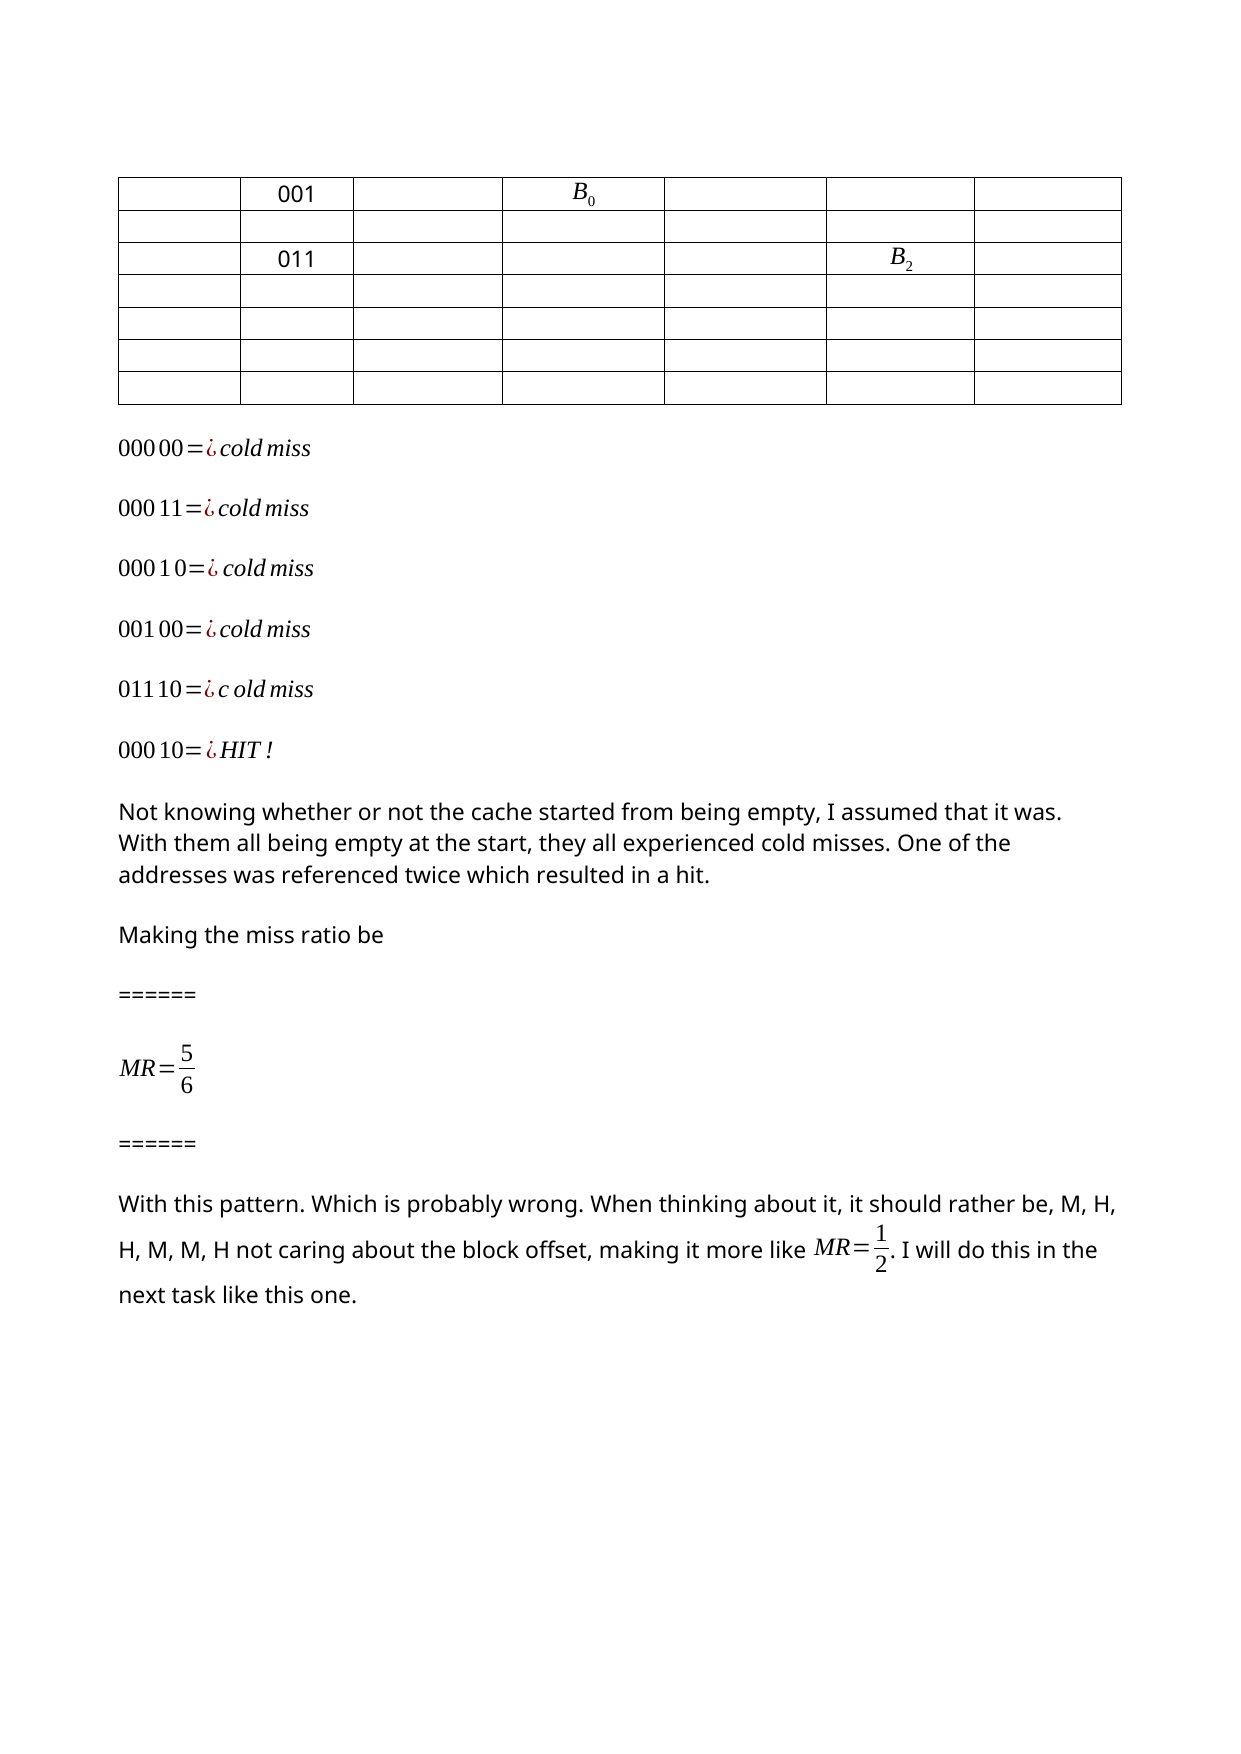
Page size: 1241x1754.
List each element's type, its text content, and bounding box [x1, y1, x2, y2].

table_cell [975, 211, 1121, 242]
table_cell [827, 308, 974, 339]
table_cell [119, 178, 240, 209]
text ====== [118, 979, 1122, 1011]
text Making the miss ratio be [118, 919, 1122, 950]
text ====== [118, 1128, 1122, 1159]
table_cell [354, 372, 502, 403]
table_cell [827, 275, 974, 307]
table_cell [503, 178, 664, 209]
table_cell [665, 308, 826, 339]
table_cell [975, 372, 1121, 403]
table_cell 001 [241, 178, 353, 209]
table_cell [241, 211, 353, 242]
table_cell [119, 211, 240, 242]
table_cell [241, 340, 353, 371]
table_cell [665, 178, 826, 209]
table_cell 011 [241, 243, 353, 274]
table_cell [503, 243, 664, 274]
table_cell [354, 340, 502, 371]
table_cell [241, 308, 353, 339]
table_cell [827, 372, 974, 403]
table_cell [975, 340, 1121, 371]
table_cell [354, 178, 502, 209]
table_cell [827, 340, 974, 371]
text Not knowing whether or not the cache started from being empty, I assumed that it was. With them all being empty at the start, they all experienced cold misses. One of the addresses was referenced twice which resulted in a hit. [118, 796, 1122, 890]
table_cell [665, 243, 826, 274]
table_cell [119, 275, 240, 307]
table_cell [975, 275, 1121, 307]
table_cell [119, 243, 240, 274]
table_cell [119, 308, 240, 339]
table_cell [354, 211, 502, 242]
table_cell [241, 372, 353, 403]
table_cell [354, 243, 502, 274]
table_cell [827, 211, 974, 242]
table_cell [354, 275, 502, 307]
table_cell [975, 243, 1121, 274]
table_cell [975, 308, 1121, 339]
table_cell [119, 340, 240, 371]
table_cell [119, 372, 240, 403]
text With this pattern. Which is probably wrong. When thinking about it, it should rather be, M, H, H, M, M, H not caring about the block offset, making it more like . I will do this in the next task like this one. [118, 1188, 1122, 1310]
table_cell [503, 275, 664, 307]
table_cell [665, 275, 826, 307]
table_cell [665, 211, 826, 242]
table_cell [827, 178, 974, 209]
table_cell [975, 178, 1121, 209]
table_cell [827, 243, 974, 274]
table_cell [354, 308, 502, 339]
table_cell [665, 340, 826, 371]
table_cell [665, 372, 826, 403]
table_cell [503, 372, 664, 403]
table_cell [503, 211, 664, 242]
table_cell [241, 275, 353, 307]
table_cell [503, 340, 664, 371]
table_cell [503, 308, 664, 339]
